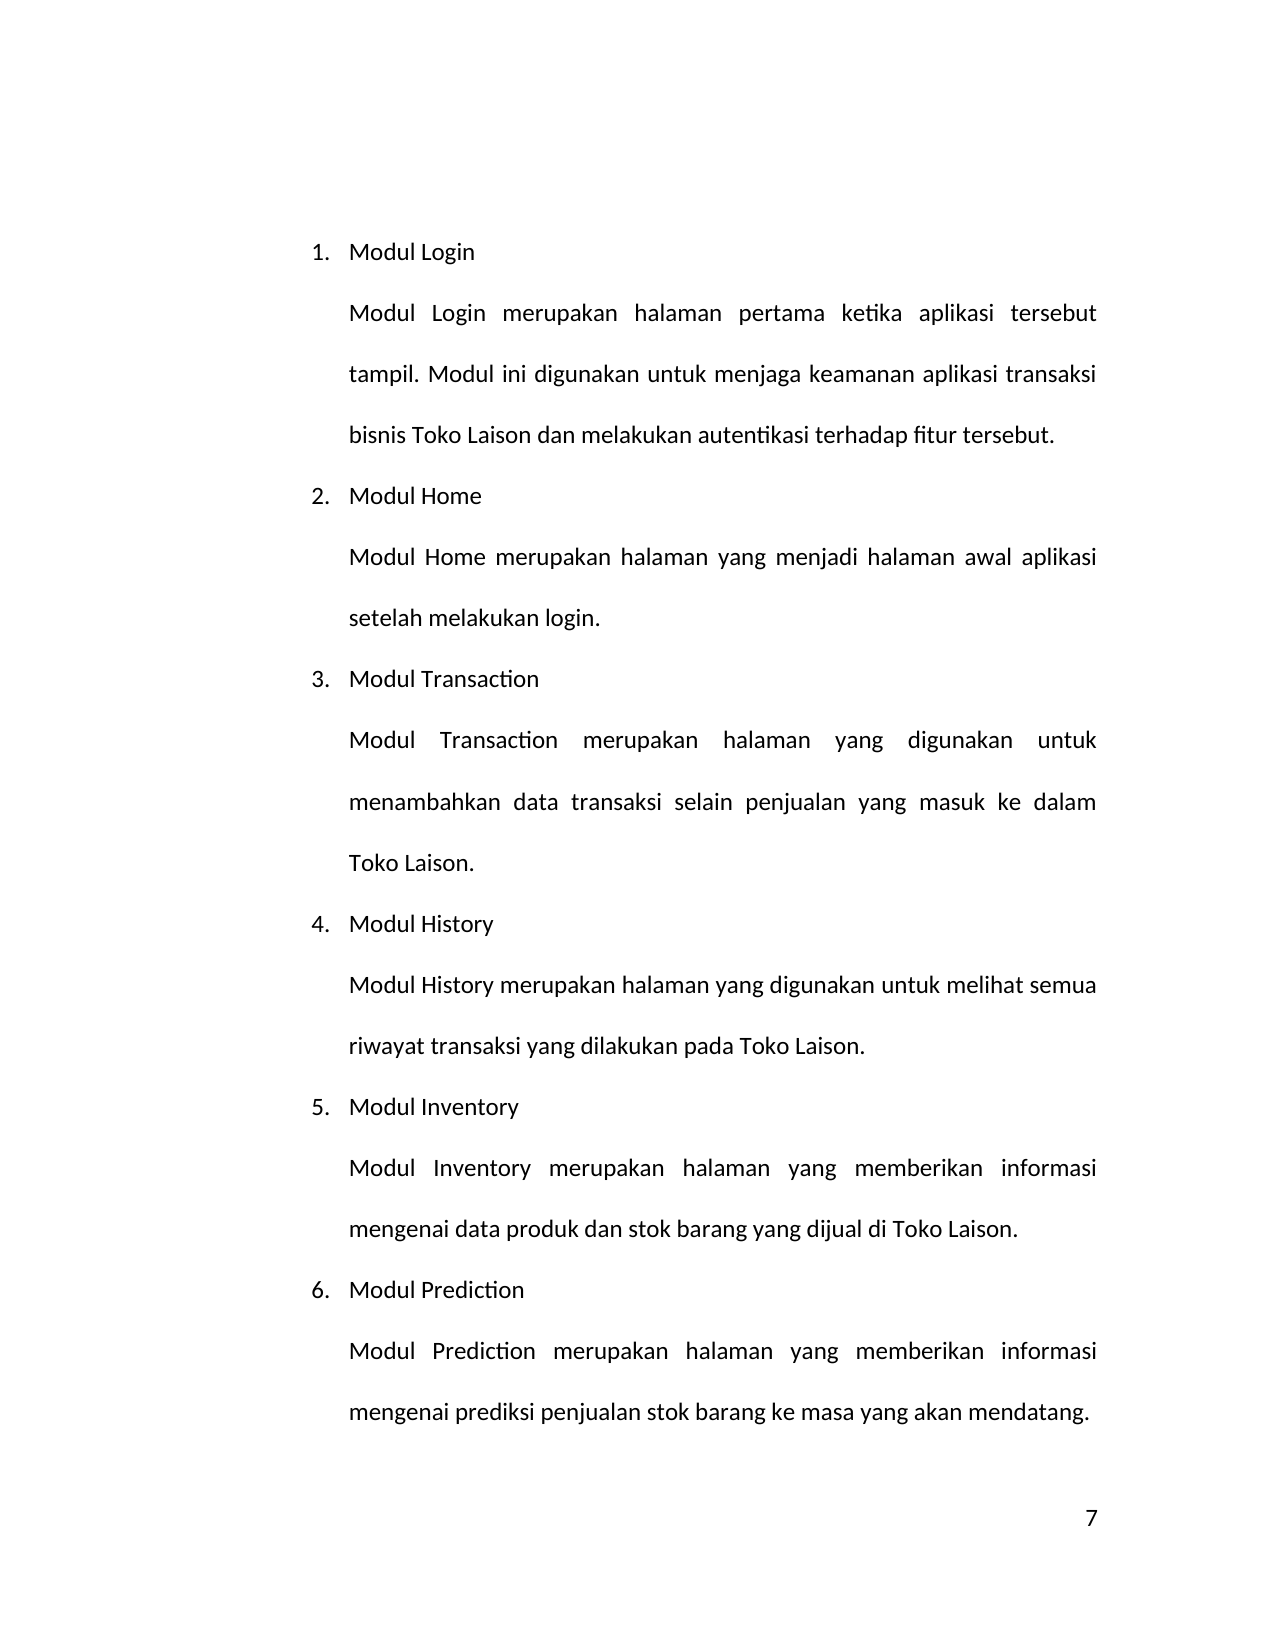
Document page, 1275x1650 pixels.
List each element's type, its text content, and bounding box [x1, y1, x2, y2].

list Modul History merupakan halaman yang digunakan untuk melihat semua riwayat transaksi yang dilakukan pada Toko Laison. [349, 969, 1098, 1060]
list Modul Home merupakan halaman yang menjadi halaman awal aplikasi setelah melakukan login. [349, 541, 1098, 633]
list Modul Login [311, 236, 1098, 267]
list Modul Inventory merupakan halaman yang memberikan informasi mengenai data produk dan stok barang yang dijual di Toko Laison. [349, 1152, 1098, 1243]
list Modul Home [311, 480, 1098, 511]
list Modul Prediction merupakan halaman yang memberikan informasi mengenai prediksi penjualan stok barang ke masa yang akan mendatang. [349, 1335, 1098, 1427]
list Modul Transaction [311, 663, 1098, 694]
list Modul History [311, 908, 1098, 938]
list Modul Transaction merupakan halaman yang digunakan untuk menambahkan data transaksi selain penjualan yang masuk ke dalam Toko Laison. [349, 724, 1098, 877]
list Modul Login merupakan halaman pertama ketika aplikasi tersebut tampil. Modul ini digunakan untuk menjaga keamanan aplikasi transaksi bisnis Toko Laison dan melakukan autentikasi terhadap fitur tersebut. [349, 297, 1098, 450]
list Modul Prediction [311, 1274, 1098, 1304]
list Modul Inventory [311, 1091, 1098, 1121]
